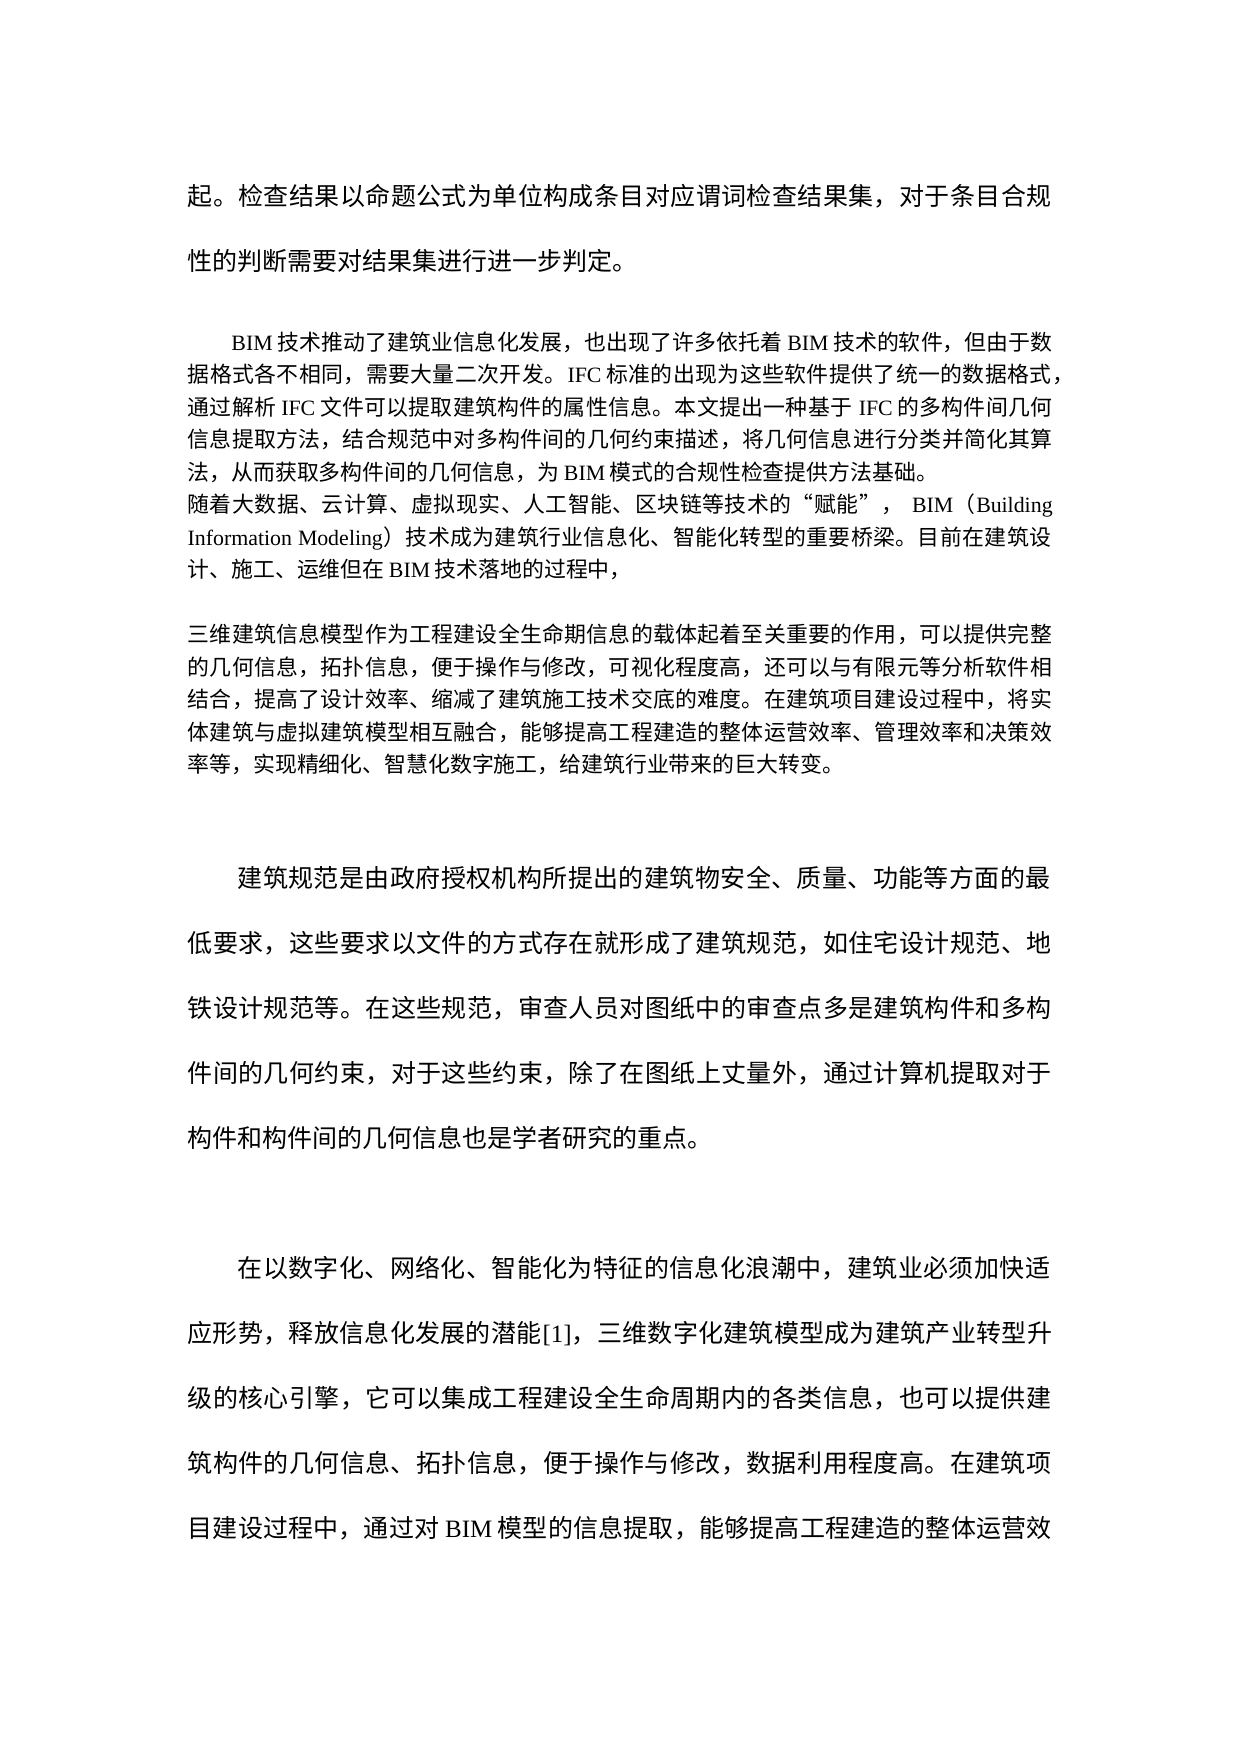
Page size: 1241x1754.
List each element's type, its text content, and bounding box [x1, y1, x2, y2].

text BIM技术推动了建筑业信息化发展，也出现了许多依托着BIM技术的软件，但由于数据格式各不相同，需要大量二次开发。IFC标准的出现为这些软件提供了统一的数据格式，通过解析IFC文件可以提取建筑构件的属性信息。本文提出一种基于IFC的多构件间几何信息提取方法，结合规范中对多构件间的几何约束描述，将几何信息进行分类并简化其算法，从而获取多构件间的几何信息，为BIM模式的合规性检查提供方法基础。 [187, 324, 1053, 487]
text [187, 162, 1053, 292]
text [187, 1234, 1053, 1559]
text 随着大数据、云计算、虚拟现实、人工智能、区块链等技术的“赋能”， BIM（Building Information Modeling）技术成为建筑行业信息化、智能化转型的重要桥梁。目前在建筑设计、施工、运维但在BIM技术落地的过程中， [187, 487, 1053, 584]
text 建筑规范是由政府授权机构所提出的建筑物安全、质量、功能等方面的最低要求，这些要求以文件的方式存在就形成了建筑规范，如住宅设计规范、地铁设计规范等。在这些规范，审查人员对图纸中的审查点多是建筑构件和多构件间的几何约束，对于这些约束，除了在图纸上丈量外，通过计算机提取对于构件和构件间的几何信息也是学者研究的重点。 [187, 844, 1053, 1169]
text 三维建筑信息模型作为工程建设全生命期信息的载体起着至关重要的作用，可以提供完整的几何信息，拓扑信息，便于操作与修改，可视化程度高，还可以与有限元等分析软件相结合，提高了设计效率、缩减了建筑施工技术交底的难度。在建筑项目建设过程中，将实体建筑与虚拟建筑模型相互融合，能够提高工程建造的整体运营效率、管理效率和决策效率等，实现精细化、智慧化数字施工，给建筑行业带来的巨大转变。 [187, 617, 1053, 779]
